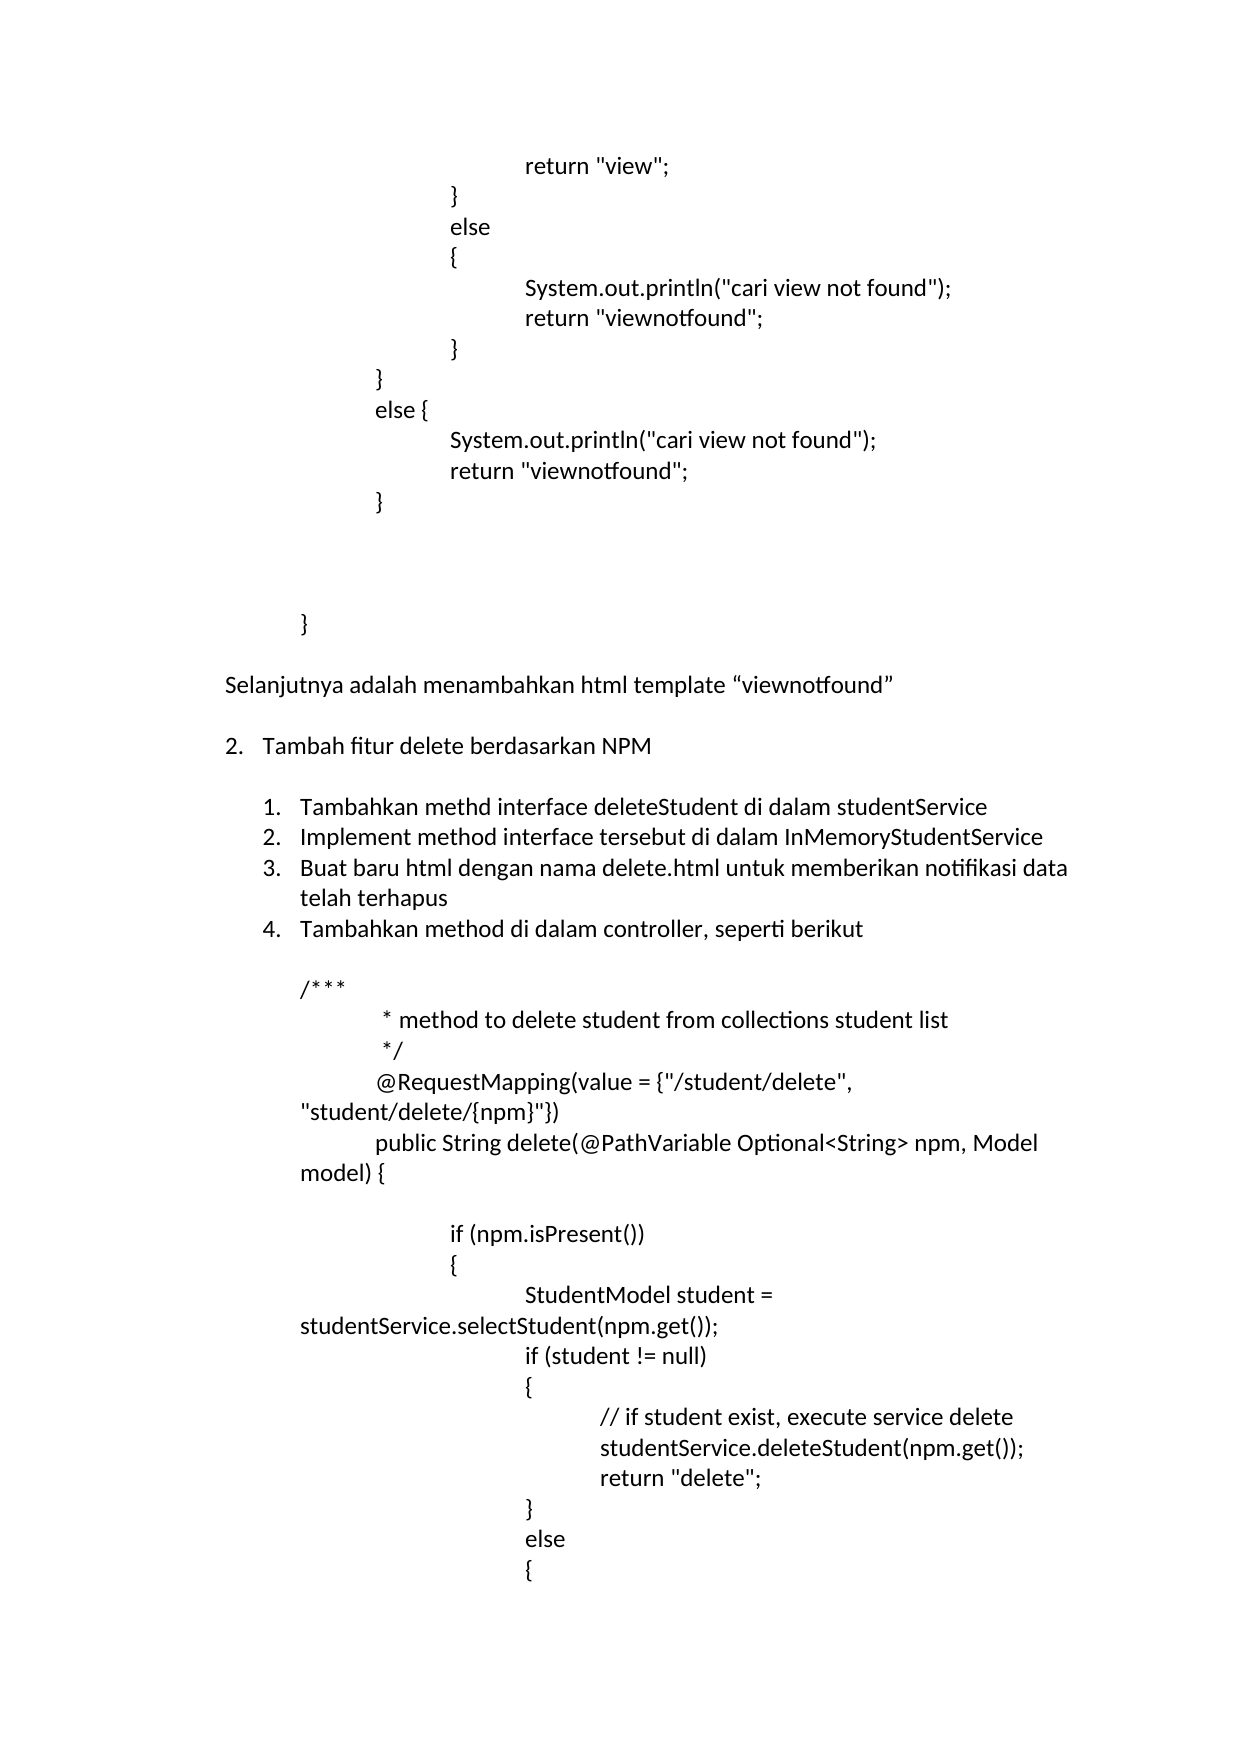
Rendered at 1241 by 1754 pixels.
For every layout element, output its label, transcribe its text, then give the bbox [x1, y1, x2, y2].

list if (npm.isPresent()) [300, 1218, 1090, 1249]
list public String delete(@PathVariable Optional<String> npm, Model model) { [300, 1127, 1090, 1188]
list return "view"; [225, 150, 1090, 181]
list Tambahkan methd interface deleteStudent di dalam studentService [262, 791, 1090, 821]
list else [225, 211, 1090, 242]
list Buat baru html dengan nama delete.html untuk memberikan notifikasi data telah terhapus [262, 852, 1090, 913]
list else [300, 1523, 1090, 1554]
list { [300, 1371, 1090, 1401]
list System.out.println("cari view not found"); [225, 272, 1090, 303]
list @RequestMapping(value = {"/student/delete", "student/delete/{npm}"}) [300, 1066, 1090, 1127]
list Selanjutnya adalah menambahkan html template “viewnotfound” [225, 669, 1090, 699]
list if (student != null) [300, 1340, 1090, 1371]
list return "viewnotfound"; [225, 303, 1090, 333]
list System.out.println("cari view not found"); [225, 425, 1090, 455]
list Implement method interface tersebut di dalam InMemoryStudentService [262, 821, 1090, 852]
list // if student exist, execute service delete [300, 1401, 1090, 1432]
list StudentModel student = studentService.selectStudent(npm.get()); [300, 1279, 1090, 1340]
list } [225, 364, 1090, 394]
list { [300, 1249, 1090, 1279]
list Tambah fitur delete berdasarkan NPM [225, 730, 1090, 760]
list } [300, 1493, 1090, 1523]
list /*** [300, 974, 1090, 1004]
list return "delete"; [300, 1462, 1090, 1493]
list } [225, 608, 1090, 638]
list */ [300, 1035, 1090, 1066]
list else { [225, 394, 1090, 425]
list } [225, 181, 1090, 211]
list * method to delete student from collections student list [300, 1004, 1090, 1035]
list Tambahkan method di dalam controller, seperti berikut [262, 913, 1090, 943]
list { [225, 242, 1090, 272]
list return "viewnotfound"; [225, 455, 1090, 486]
list } [225, 486, 1090, 516]
list } [225, 333, 1090, 364]
list { [300, 1554, 1090, 1584]
list studentService.deleteStudent(npm.get()); [300, 1432, 1090, 1462]
